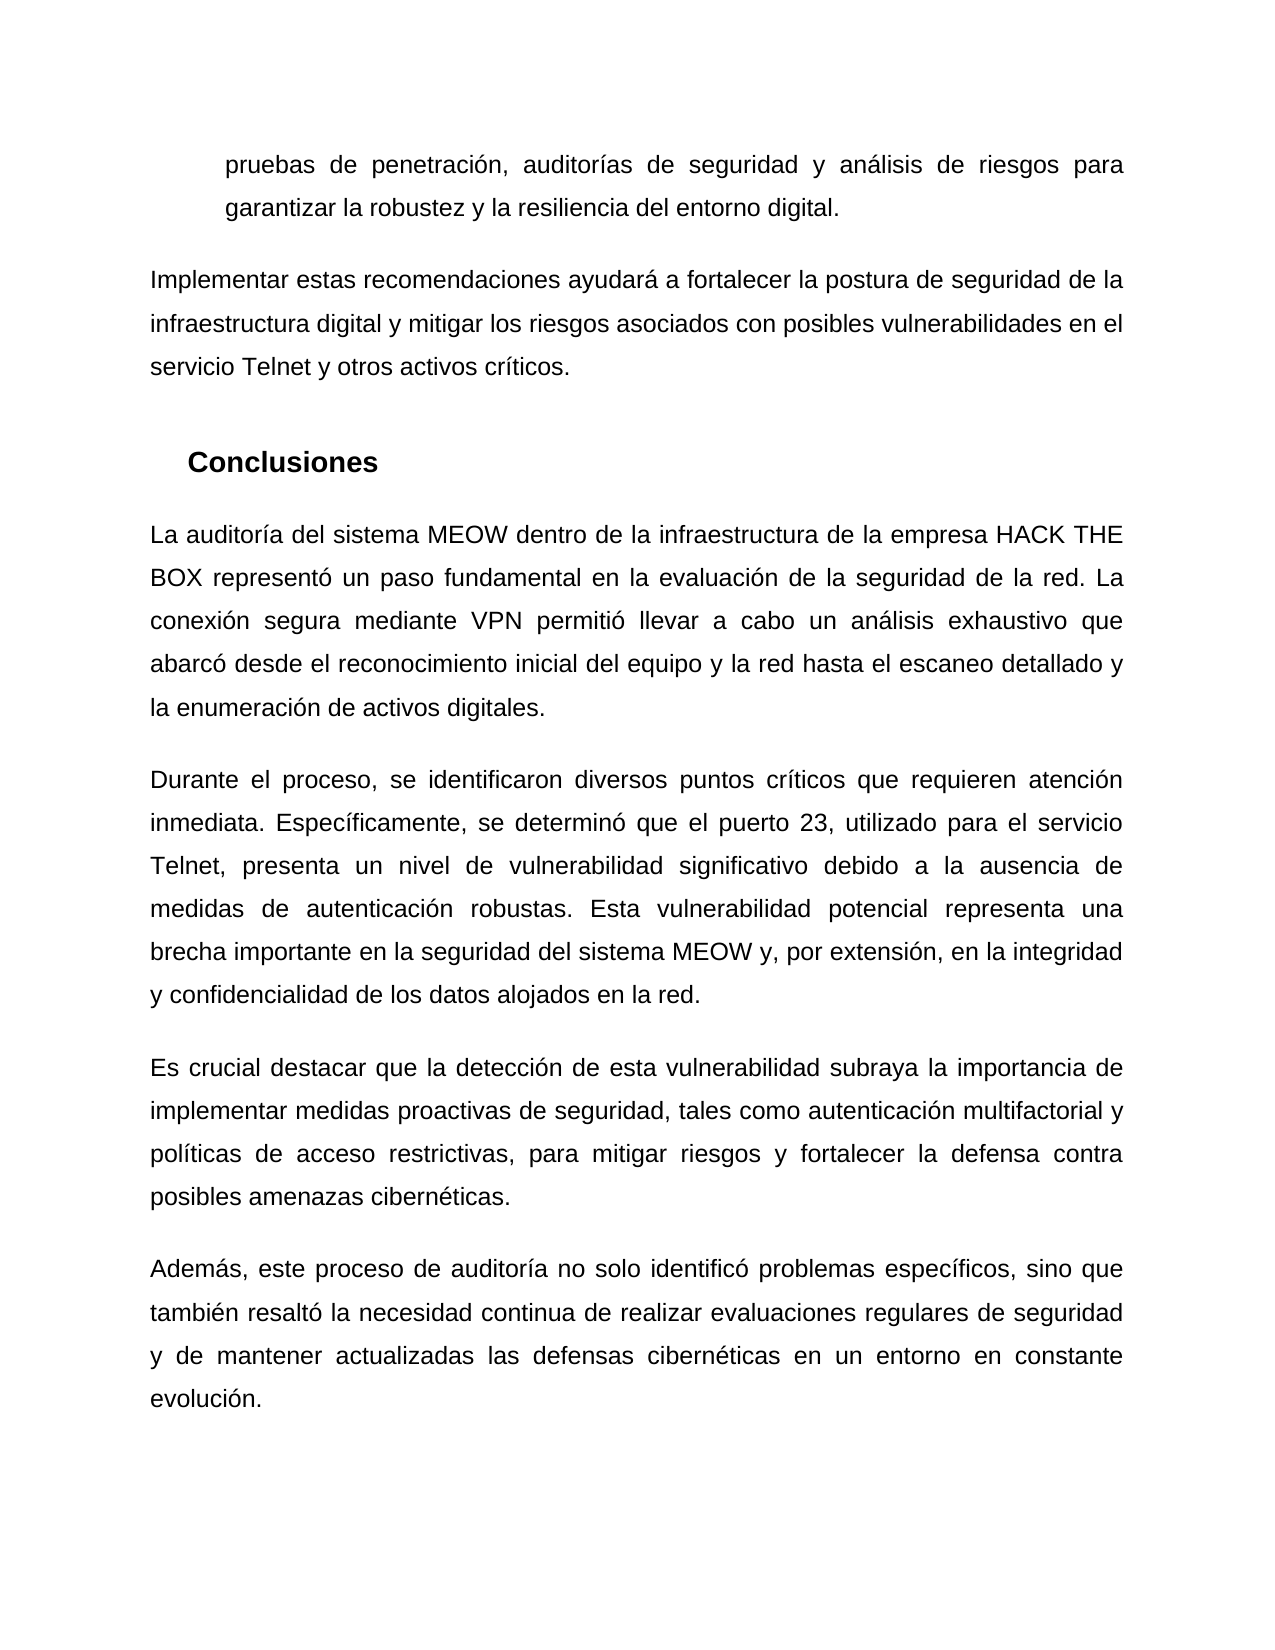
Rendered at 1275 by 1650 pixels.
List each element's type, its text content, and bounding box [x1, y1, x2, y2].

text La auditoría del sistema MEOW dentro de la infraestructura de la empresa HACK THE BOX representó un paso fundamental en la evaluación de la seguridad de la red. La conexión segura mediante VPN permitió llevar a cabo un análisis exhaustivo que abarcó desde el reconocimiento inicial del equipo y la red hasta el escaneo detallado y la enumeración de activos digitales. [150, 520, 1125, 721]
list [187, 150, 1125, 222]
text Implementar estas recomendaciones ayudará a fortalecer la postura de seguridad de la infraestructura digital y mitigar los riesgos asociados con posibles vulnerabilidades en el servicio Telnet y otros activos críticos. [150, 265, 1125, 380]
text Conclusiones [187, 445, 1125, 478]
text Durante el proceso, se identificaron diversos puntos críticos que requieren atención inmediata. Específicamente, se determinó que el puerto 23, utilizado para el servicio Telnet, presenta un nivel de vulnerabilidad significativo debido a la ausencia de medidas de autenticación robustas. Esta vulnerabilidad potencial representa una brecha importante en la seguridad del sistema MEOW y, por extensión, en la integridad y confidencialidad de los datos alojados en la red. [150, 765, 1125, 1009]
text Es crucial destacar que la detección de esta vulnerabilidad subraya la importancia de implementar medidas proactivas de seguridad, tales como autenticación multifactorial y políticas de acceso restrictivas, para mitigar riesgos y fortalecer la defensa contra posibles amenazas cibernéticas. [150, 1053, 1125, 1211]
text Además, este proceso de auditoría no solo identificó problemas específicos, sino que también resaltó la necesidad continua de realizar evaluaciones regulares de seguridad y de mantener actualizadas las defensas cibernéticas en un entorno en constante evolución. [150, 1254, 1125, 1413]
